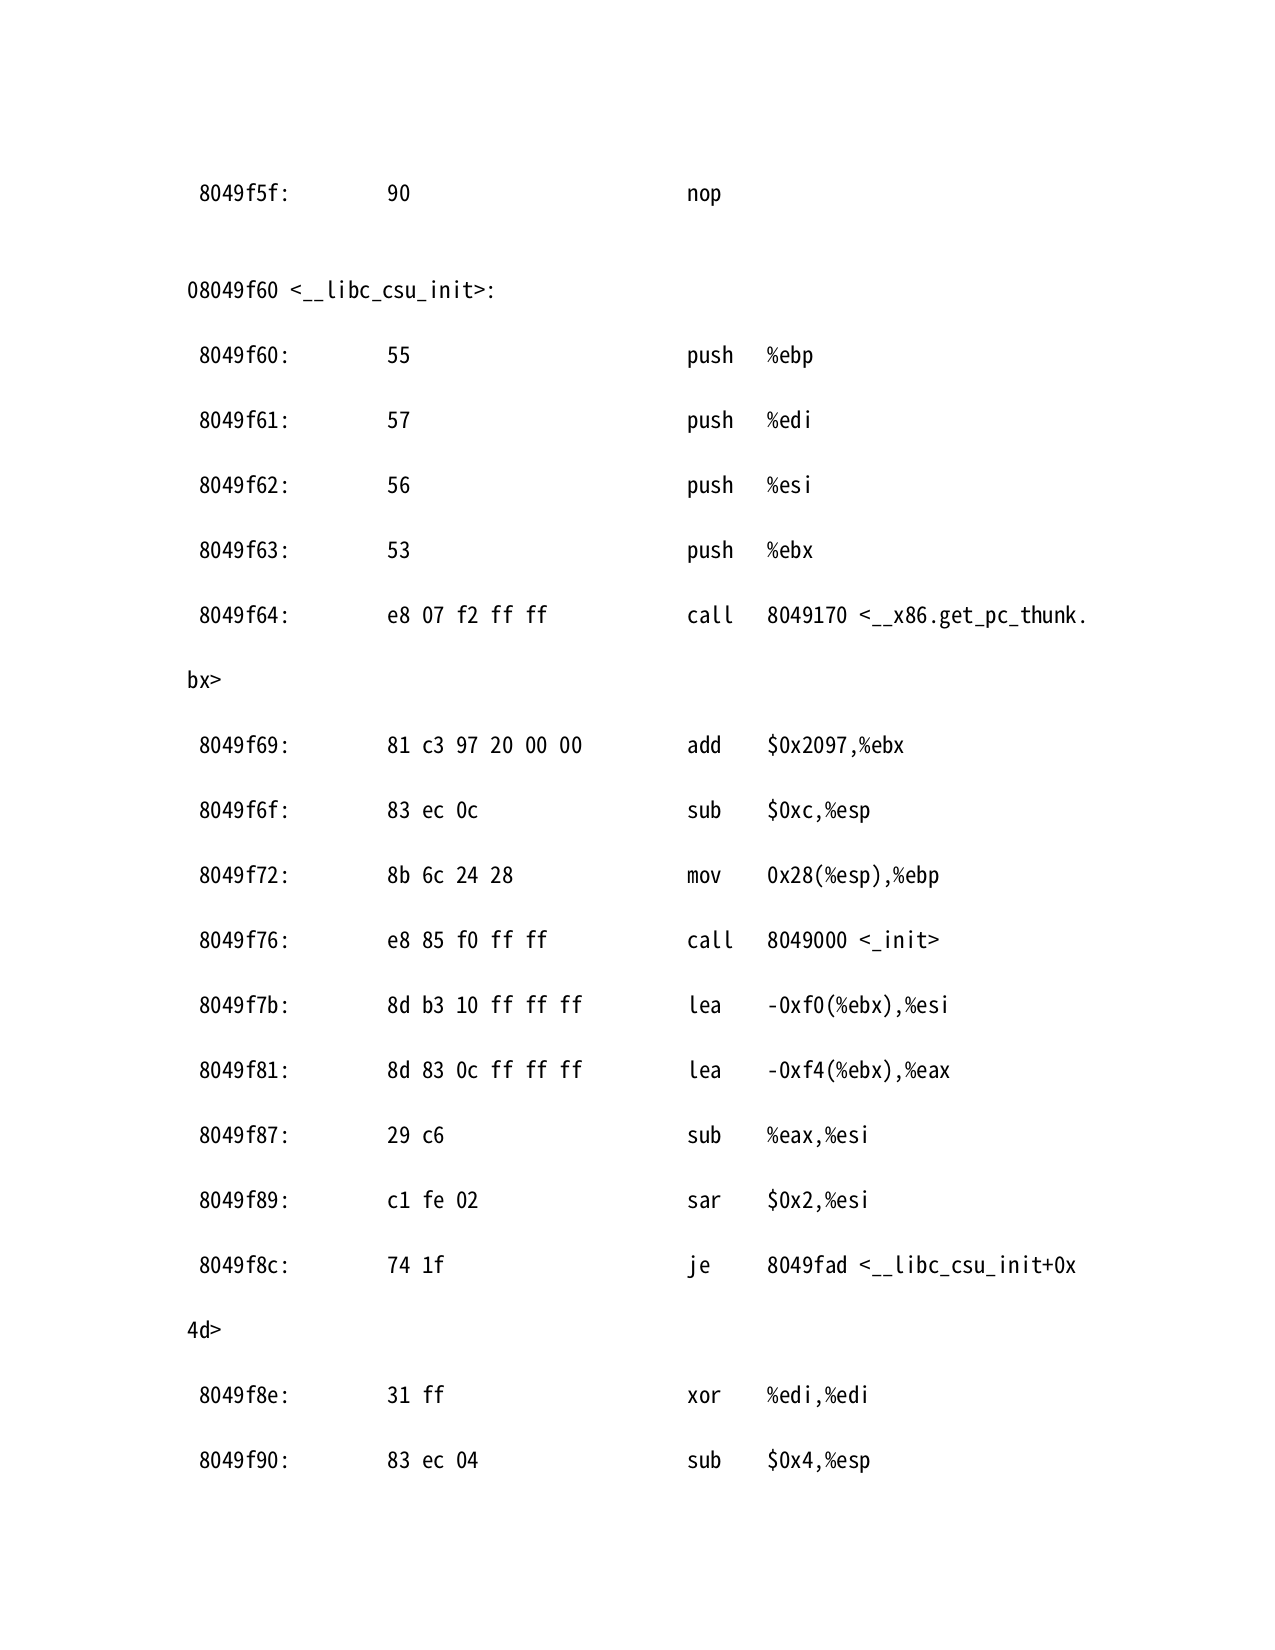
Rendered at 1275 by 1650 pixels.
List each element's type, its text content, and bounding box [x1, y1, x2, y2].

text 8049f60: 55 push %ebp [187, 321, 1087, 386]
text 8049f63: 53 push %ebx [187, 516, 1087, 581]
text 8049f6f: 83 ec 0c sub $0xc,%esp [187, 776, 1087, 841]
text 8049f5f: 90 nop [187, 159, 1087, 224]
text 8049f76: e8 85 f0 ff ff call 8049000 <_init> [187, 906, 1087, 971]
text 8049f81: 8d 83 0c ff ff ff lea -0xf4(%ebx),%eax [187, 1036, 1087, 1101]
text 8049f8c: 74 1f je 8049fad <__libc_csu_init+0x4d> [187, 1231, 1087, 1361]
text 8049f87: 29 c6 sub %eax,%esi [187, 1101, 1087, 1166]
text 8049f8e: 31 ff xor %edi,%edi [187, 1361, 1087, 1426]
text 8049f64: e8 07 f2 ff ff call 8049170 <__x86.get_pc_thunk.bx> [187, 581, 1087, 711]
text 8049f69: 81 c3 97 20 00 00 add $0x2097,%ebx [187, 711, 1087, 776]
text 8049f90: 83 ec 04 sub $0x4,%esp [187, 1426, 1087, 1491]
text 8049f61: 57 push %edi [187, 386, 1087, 451]
text 8049f89: c1 fe 02 sar $0x2,%esi [187, 1166, 1087, 1231]
text 08049f60 <__libc_csu_init>: [187, 256, 1087, 321]
text 8049f7b: 8d b3 10 ff ff ff lea -0xf0(%ebx),%esi [187, 971, 1087, 1036]
text 8049f72: 8b 6c 24 28 mov 0x28(%esp),%ebp [187, 841, 1087, 906]
text 8049f62: 56 push %esi [187, 451, 1087, 516]
